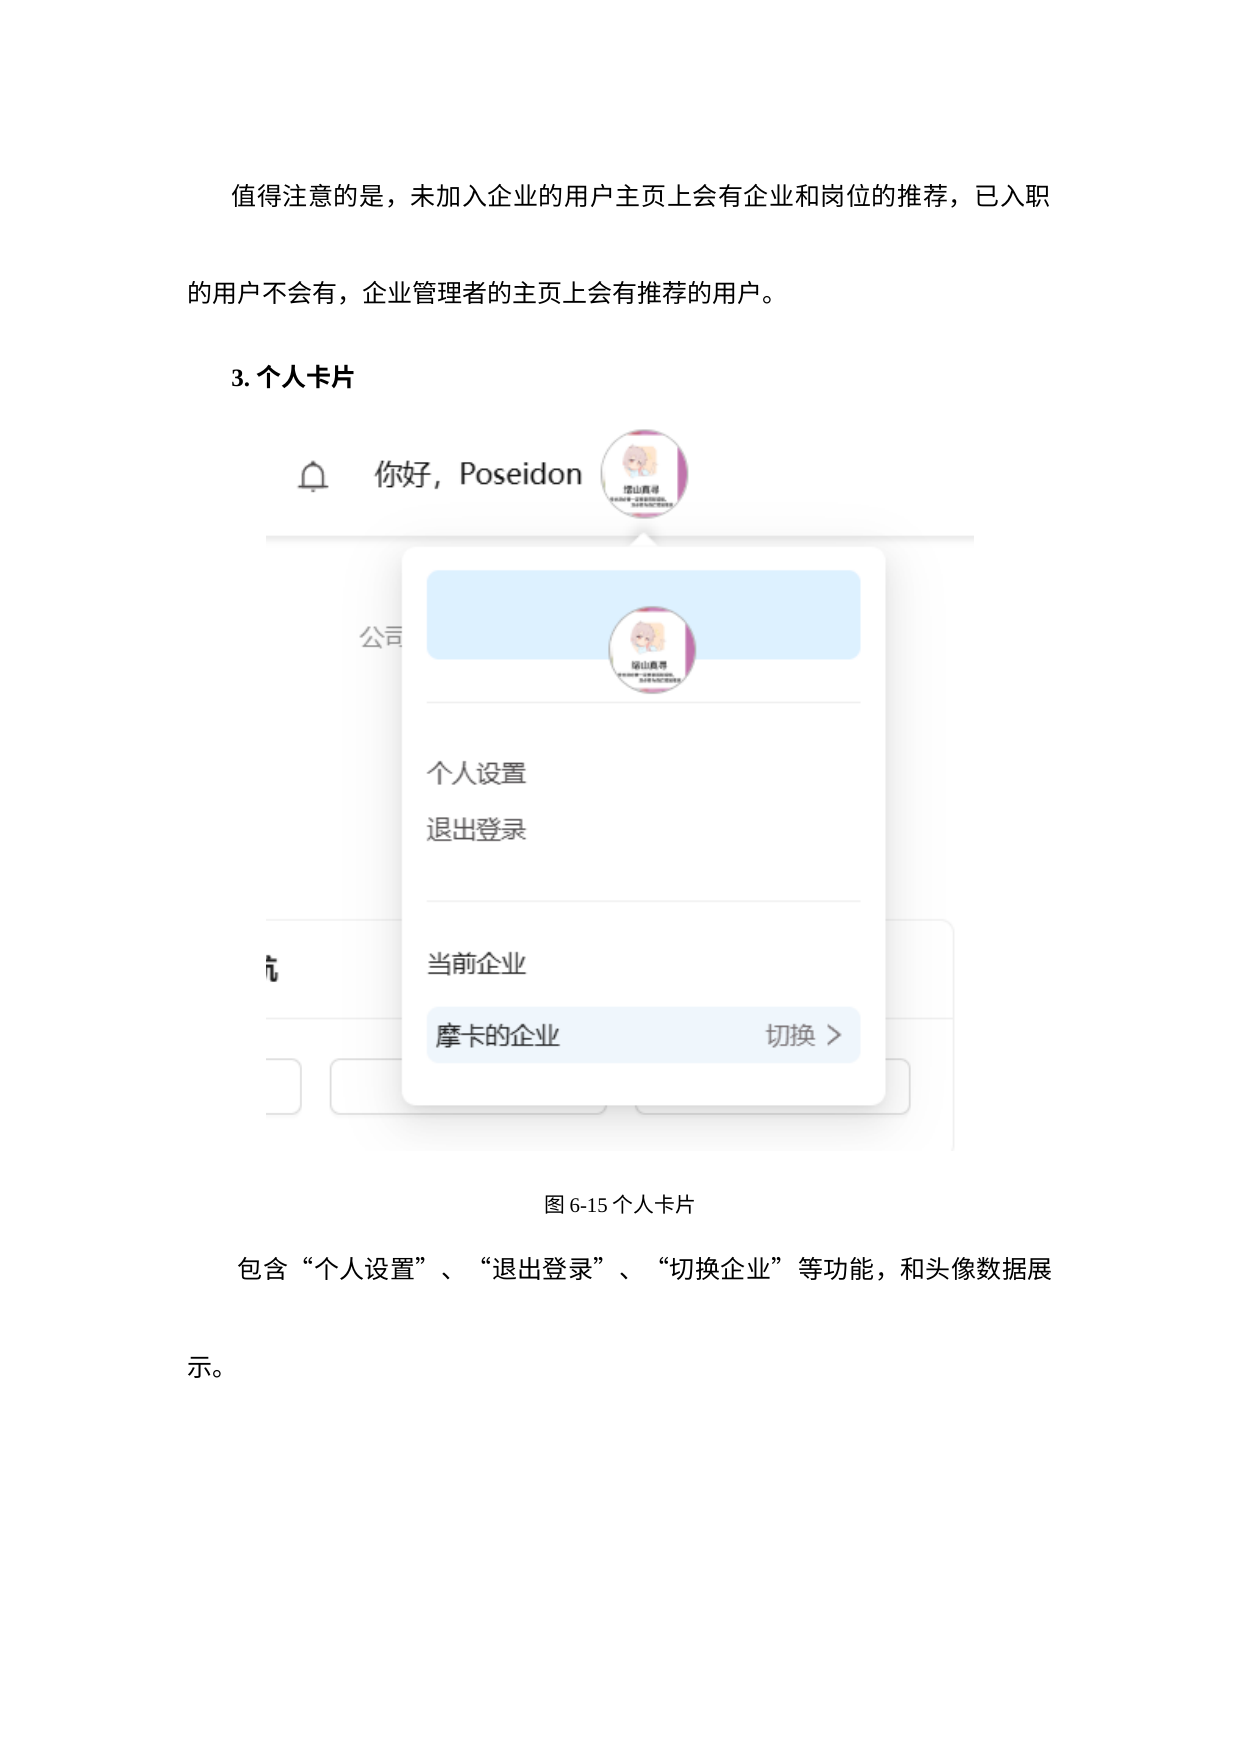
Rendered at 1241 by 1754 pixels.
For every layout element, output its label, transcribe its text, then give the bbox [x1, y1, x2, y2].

text 值得注意的是，未加入企业的用户主页上会有企业和岗位的推荐，已入职的用户不会有，企业管理者的主页上会有推荐的用户。 [187, 162, 1053, 324]
text 包含“个人设置”、“退出登录”、“切换企业”等功能，和头像数据展示。 [187, 1235, 1053, 1398]
text 图6-15 个人卡片 [187, 1188, 1053, 1220]
picture [266, 425, 974, 1151]
text 3. 个人卡片 [187, 343, 1053, 408]
